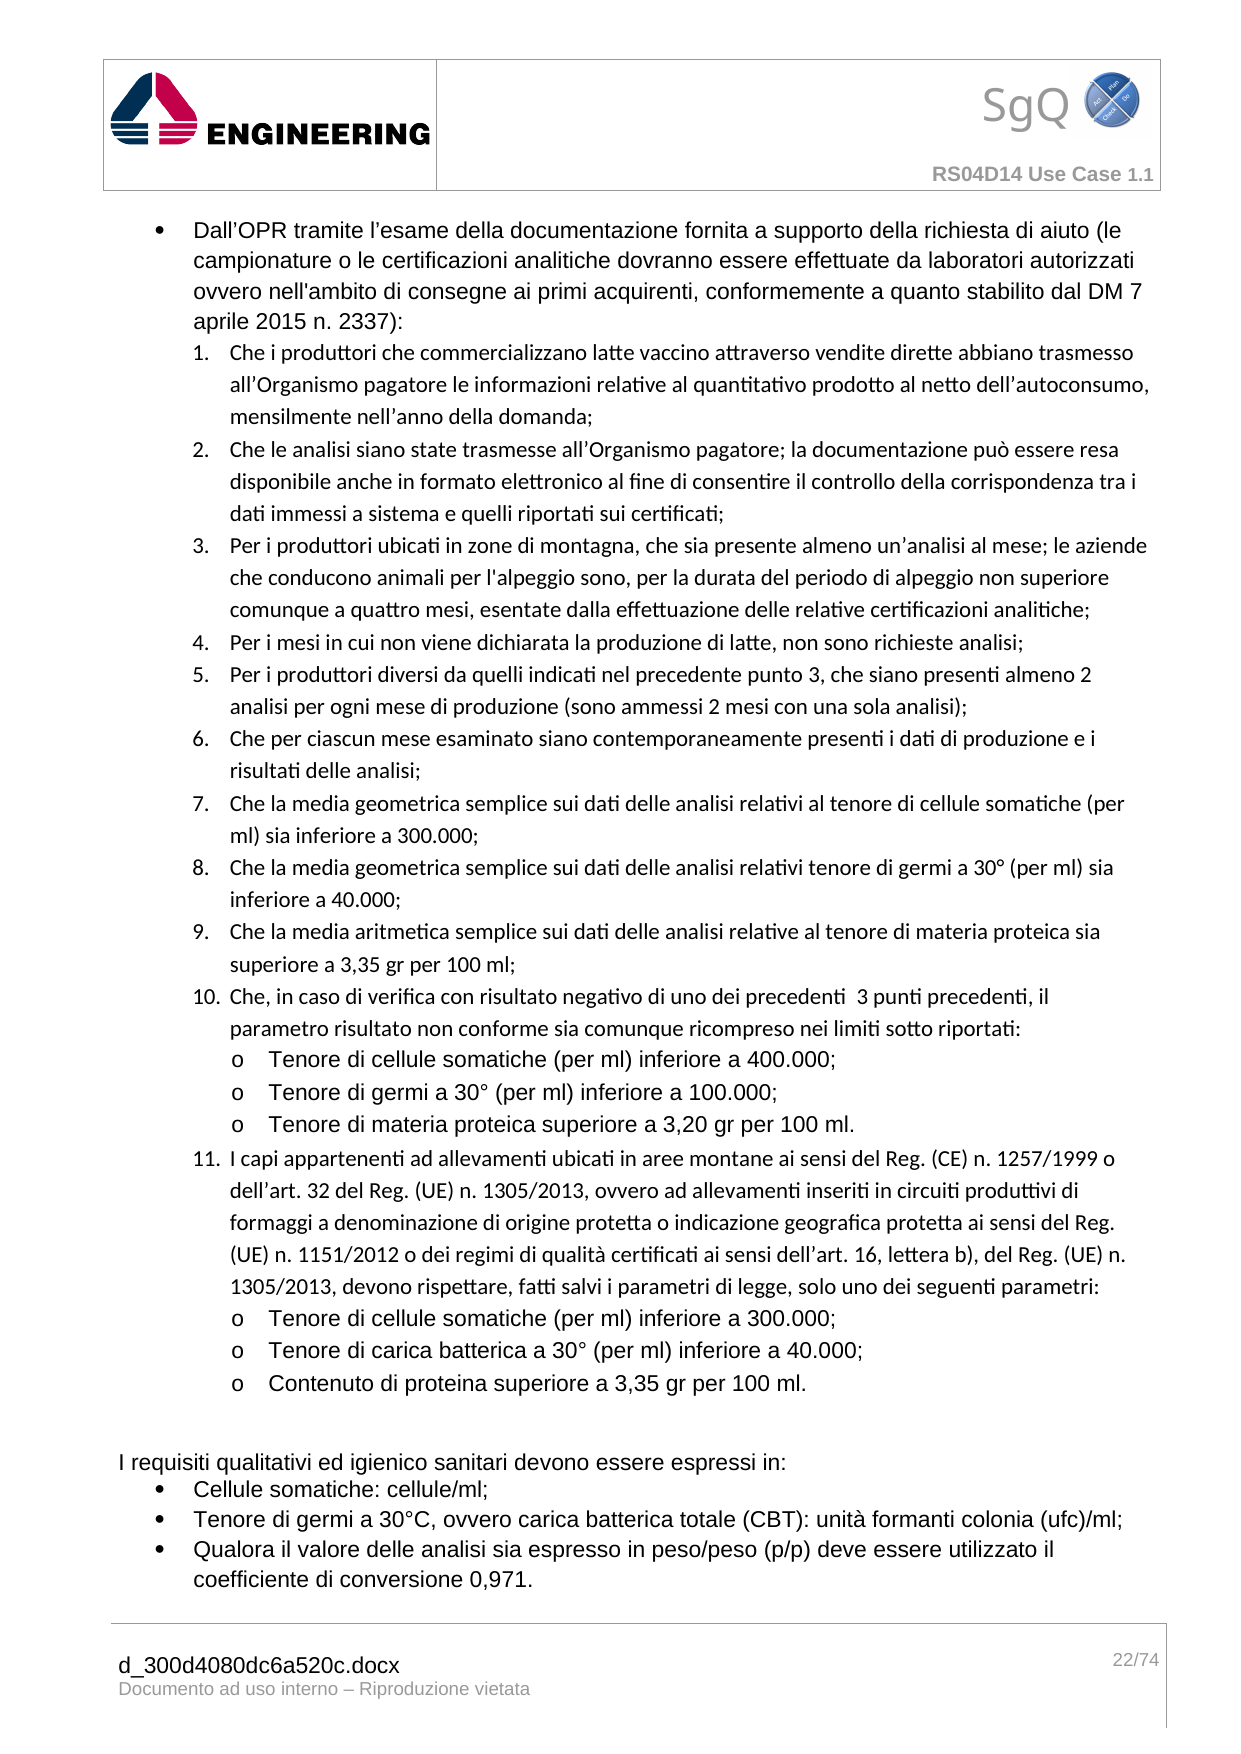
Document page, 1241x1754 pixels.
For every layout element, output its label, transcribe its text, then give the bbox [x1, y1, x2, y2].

list Che per ciascun mese esaminato siano contemporaneamente presenti i dati di produzione e i risultati delle analisi; [192, 724, 1152, 784]
list Per i mesi in cui non viene dichiarata la produzione di latte, non sono richieste analisi; [192, 628, 1152, 656]
list Tenore di germi a 30°C, ovvero carica batterica totale (CBT): unità formanti colonia (ufc)/ml; [156, 1506, 1152, 1532]
list Cellule somatiche: cellule/ml; [156, 1476, 1152, 1502]
list Che, in caso di verifica con risultato negativo di uno dei precedenti 3 punti precedenti, il parametro risultato non conforme sia comunque ricompreso nei limiti sotto riportati: [192, 982, 1152, 1042]
list Qualora il valore delle analisi sia espresso in peso/peso (p/p) deve essere utilizzato il coefficiente di conversione 0,971. [156, 1536, 1152, 1593]
list Per i produttori ubicati in zone di montagna, che sia presente almeno un’analisi al mese; le aziende che conducono animali per l'alpeggio sono, per la durata del periodo di alpeggio non superiore comunque a quattro mesi, esentate dalla effettuazione delle relative certificazioni analitiche; [192, 531, 1152, 624]
list Contenuto di proteina superiore a 3,35 gr per 100 ml. [231, 1370, 1152, 1398]
text I requisiti qualitativi ed igienico sanitari devono essere espressi in: [118, 1449, 1152, 1476]
picture [1070, 60, 1153, 141]
list Tenore di germi a 30° (per ml) inferiore a 100.000; [231, 1079, 1152, 1107]
list Che i produttori che commercializzano latte vaccino attraverso vendite dirette abbiano trasmesso all’Organismo pagatore le informazioni relative al quantitativo prodotto al netto dell’autoconsumo, mensilmente nell’anno della domanda; [192, 338, 1152, 431]
list Che la media aritmetica semplice sui dati delle analisi relative al tenore di materia proteica sia superiore a 3,35 gr per 100 ml; [192, 917, 1152, 978]
list Che le analisi siano state trasmesse all’Organismo pagatore; la documentazione può essere resa disponibile anche in formato elettronico al fine di consentire il controllo della corrispondenza tra i dati immessi a sistema e quelli riportati sui certificati; [192, 435, 1152, 527]
list Tenore di carica batterica a 30° (per ml) inferiore a 40.000; [231, 1337, 1152, 1366]
list Che la media geometrica semplice sui dati delle analisi relativi al tenore di cellule somatiche (per ml) sia inferiore a 300.000; [192, 789, 1152, 849]
list Per i produttori diversi da quelli indicati nel precedente punto 3, che siano presenti almeno 2 analisi per ogni mese di produzione (sono ammessi 2 mesi con una sola analisi); [192, 660, 1152, 720]
list Dall’OPR tramite l’esame della documentazione fornita a supporto della richiesta di aiuto (le campionature o le certificazioni analitiche dovranno essere effettuate da laboratori autorizzati ovvero nell'ambito di consegne ai primi acquirenti, conformemente a quanto stabilito dal DM 7 aprile 2015 n. 2337): [156, 217, 1152, 334]
list I capi appartenenti ad allevamenti ubicati in aree montane ai sensi del Reg. (CE) n. 1257/1999 o dell’art. 32 del Reg. (UE) n. 1305/2013, ovvero ad allevamenti inseriti in circuiti produttivi di formaggi a denominazione di origine protetta o indicazione geografica protetta ai sensi del Reg. (UE) n. 1151/2012 o dei regimi di qualità certificati ai sensi dell’art. 16, lettera b), del Reg. (UE) n. 1305/2013, devono rispettare, fatti salvi i parametri di legge, solo uno dei seguenti parametri: [192, 1144, 1152, 1301]
picture [110, 72, 430, 145]
list Che la media geometrica semplice sui dati delle analisi relativi tenore di germi a 30° (per ml) sia inferiore a 40.000; [192, 853, 1152, 913]
list Tenore di cellule somatiche (per ml) inferiore a 300.000; [231, 1305, 1152, 1333]
list Tenore di cellule somatiche (per ml) inferiore a 400.000; [231, 1046, 1152, 1074]
list Tenore di materia proteica superiore a 3,20 gr per 100 ml. [231, 1111, 1152, 1139]
